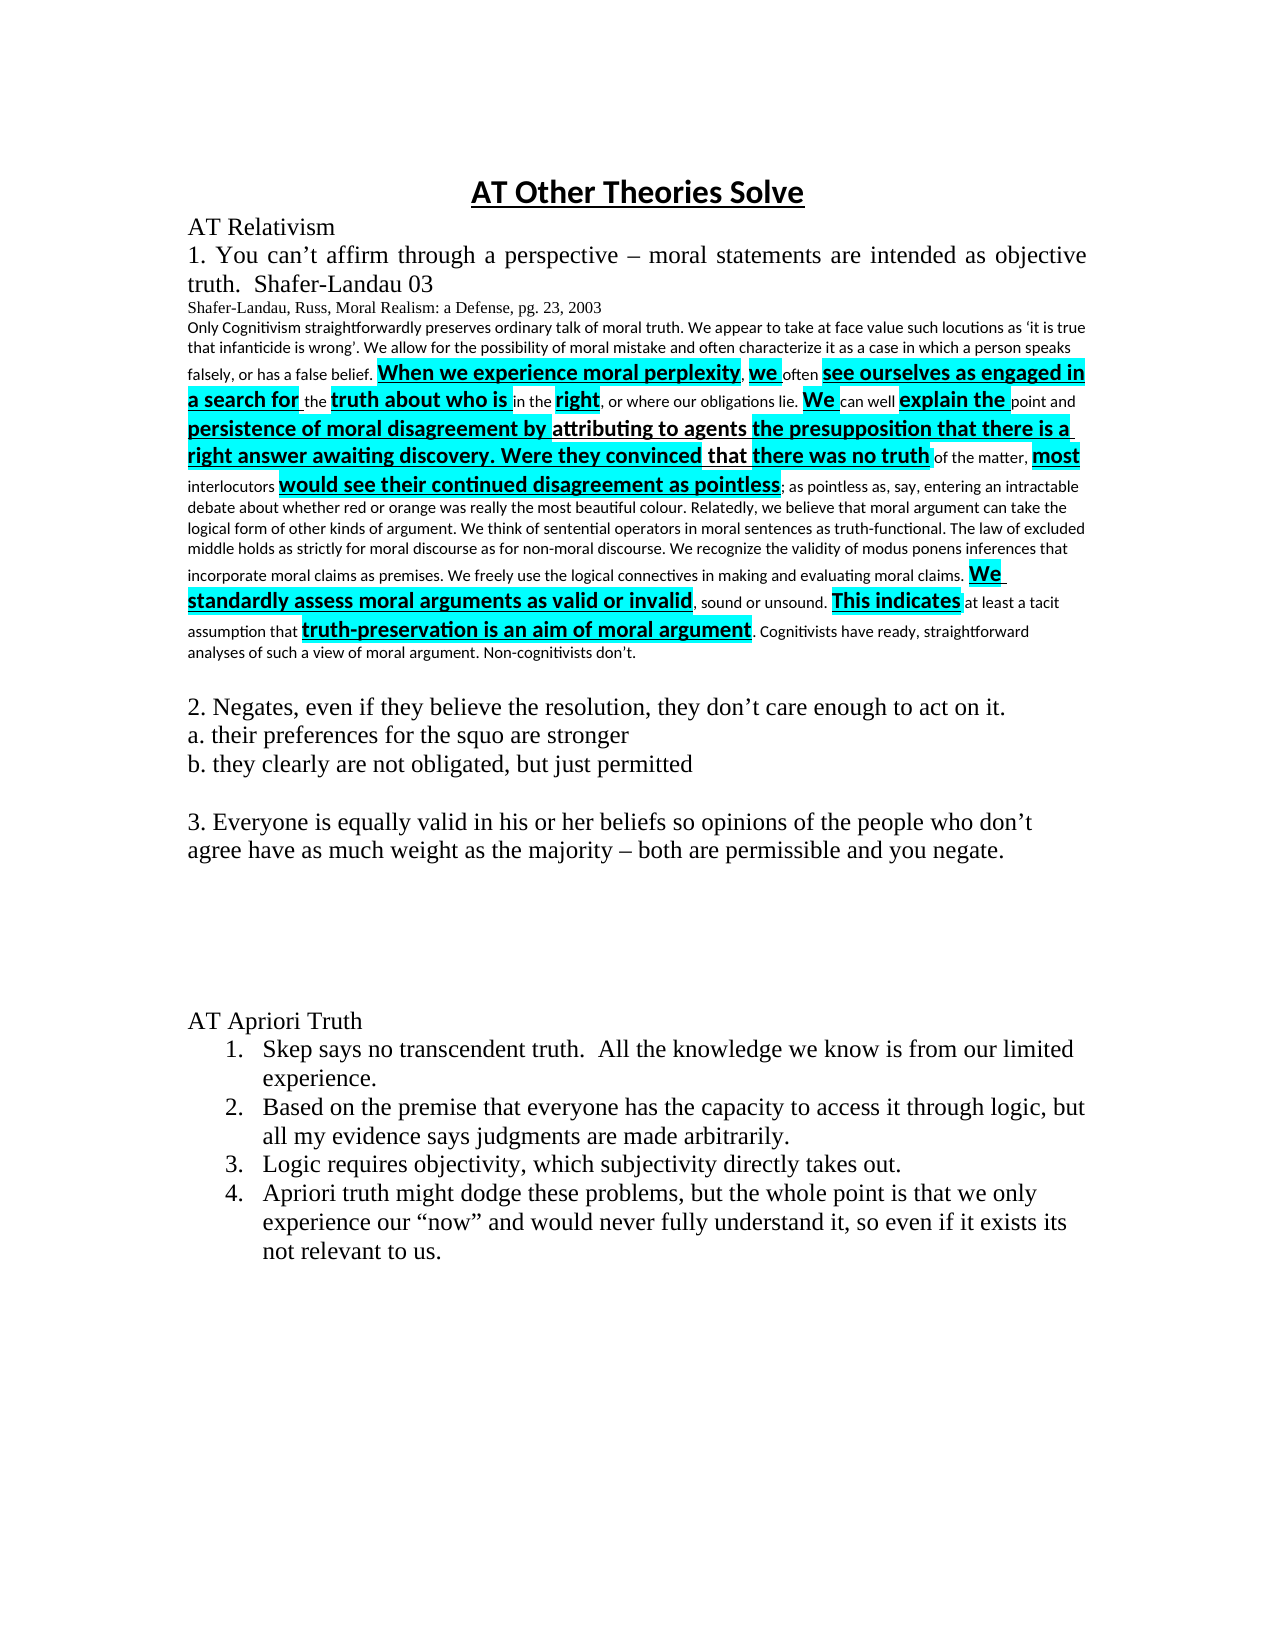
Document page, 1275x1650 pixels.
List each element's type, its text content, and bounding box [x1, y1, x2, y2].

text 2. Negates, even if they believe the resolution, they don’t care enough to act on it. [187, 692, 1087, 721]
text 1. You can’t affirm through a perspective – moral statements are intended as objective truth. Shafer-Landau 03 [187, 240, 1087, 298]
subtitle AT Other Theories Solve [187, 171, 1087, 212]
text 3. Everyone is equally valid in his or her beliefs so opinions of the people who don’t agree have as much weight as the majority – both are permissible and you negate. [187, 807, 1087, 864]
list Skep says no transcendent truth. All the knowledge we know is from our limited experience. [225, 1034, 1087, 1092]
text AT Relativism [187, 212, 1087, 240]
list Apriori truth might dodge these problems, but the whole point is that we only experience our “now” and would never fully understand it, so even if it exists its not relevant to us. [225, 1178, 1087, 1264]
text Only Cognitivism straightforwardly preserves ordinary talk of moral truth. We appear to take at face value such locutions as ‘it is true that infanticide is wrong’. We allow for the possibility of moral mistake and often characterize it as a case in which a person speaks falsely, or has a false belief. When we experience moral perplexity, we often see ourselves as engaged in a search for the truth about who is in the right, or where our obligations lie. We can well explain the point and persistence of moral disagreement by attributing to agents the presupposition that there is a right answer awaiting discovery. Were they convinced that there was no truth of the matter, most interlocutors would see their continued disagreement as pointless; as pointless as, say, entering an intractable debate about whether red or orange was really the most beautiful colour. Relatedly, we believe that moral argument can take the logical form of other kinds of argument. We think of sentential operators in moral sentences as truth-functional. The law of excluded middle holds as strictly for moral discourse as for non-moral discourse. We recognize the validity of modus ponens inferences that incorporate moral claims as premises. We freely use the logical connectives in making and evaluating moral claims. We standardly assess moral arguments as valid or invalid, sound or unsound. This indicates at least a tacit assumption that truth-preservation is an aim of moral argument. Cognitivists have ready, straightforward analyses of such a view of moral argument. Non-cognitivists don’t. [187, 317, 1087, 663]
text b. they clearly are not obligated, but just permitted [187, 749, 1087, 778]
list Based on the premise that everyone has the capacity to access it through logic, but all my evidence says judgments are made arbitrarily. [225, 1092, 1087, 1149]
text a. their preferences for the squo are stronger [187, 721, 1087, 749]
text AT Apriori Truth [187, 1006, 1087, 1034]
list Logic requires objectivity, which subjectivity directly takes out. [225, 1149, 1087, 1178]
text Shafer-Landau, Russ, Moral Realism: a Defense, pg. 23, 2003 [187, 298, 1087, 317]
